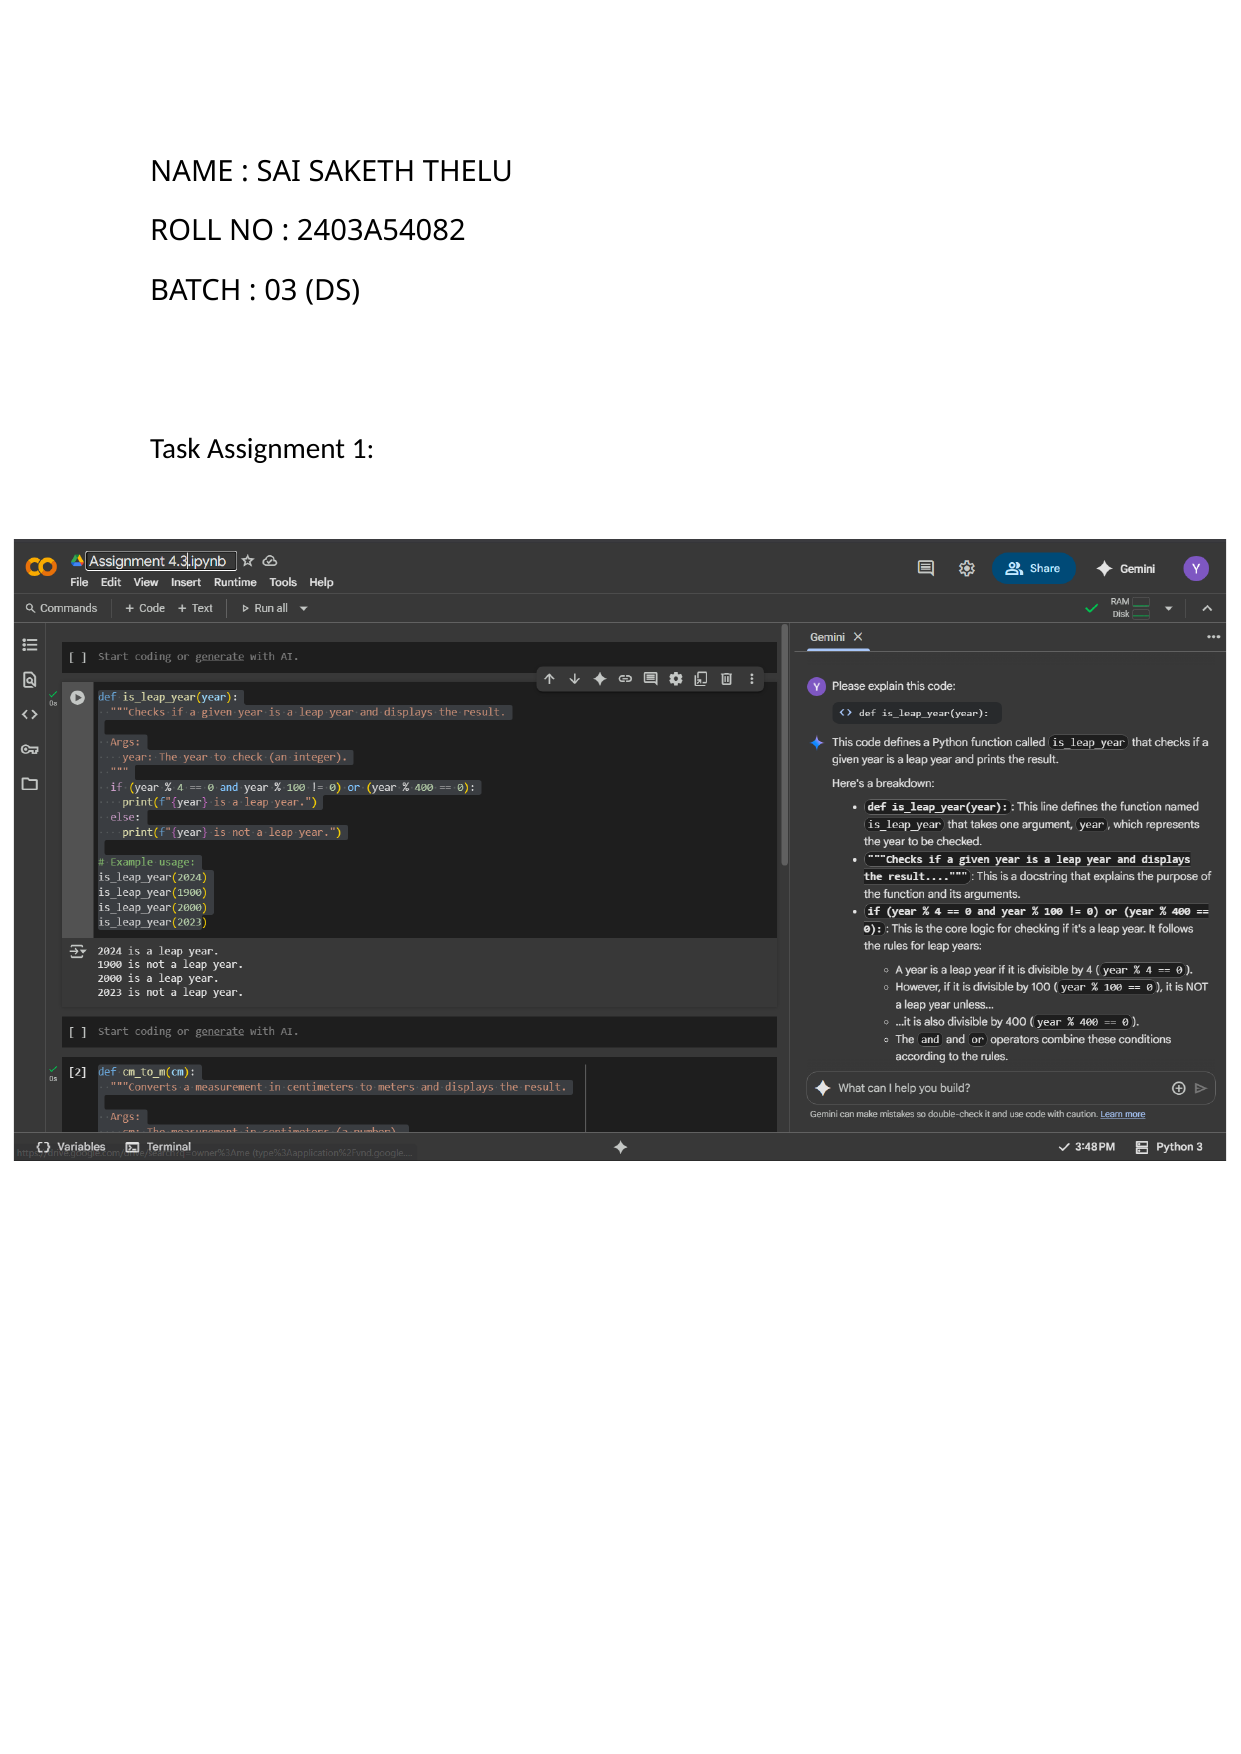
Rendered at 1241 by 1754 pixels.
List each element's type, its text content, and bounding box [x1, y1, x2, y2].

text BATCH : 03 (DS) [150, 269, 1090, 309]
text ROLL NO : 2403A54082 [150, 209, 1090, 249]
text NAME : SAI SAKETH THELU [150, 150, 1090, 190]
text Task Assignment 1: [150, 430, 1090, 466]
picture [13, 539, 1227, 1161]
